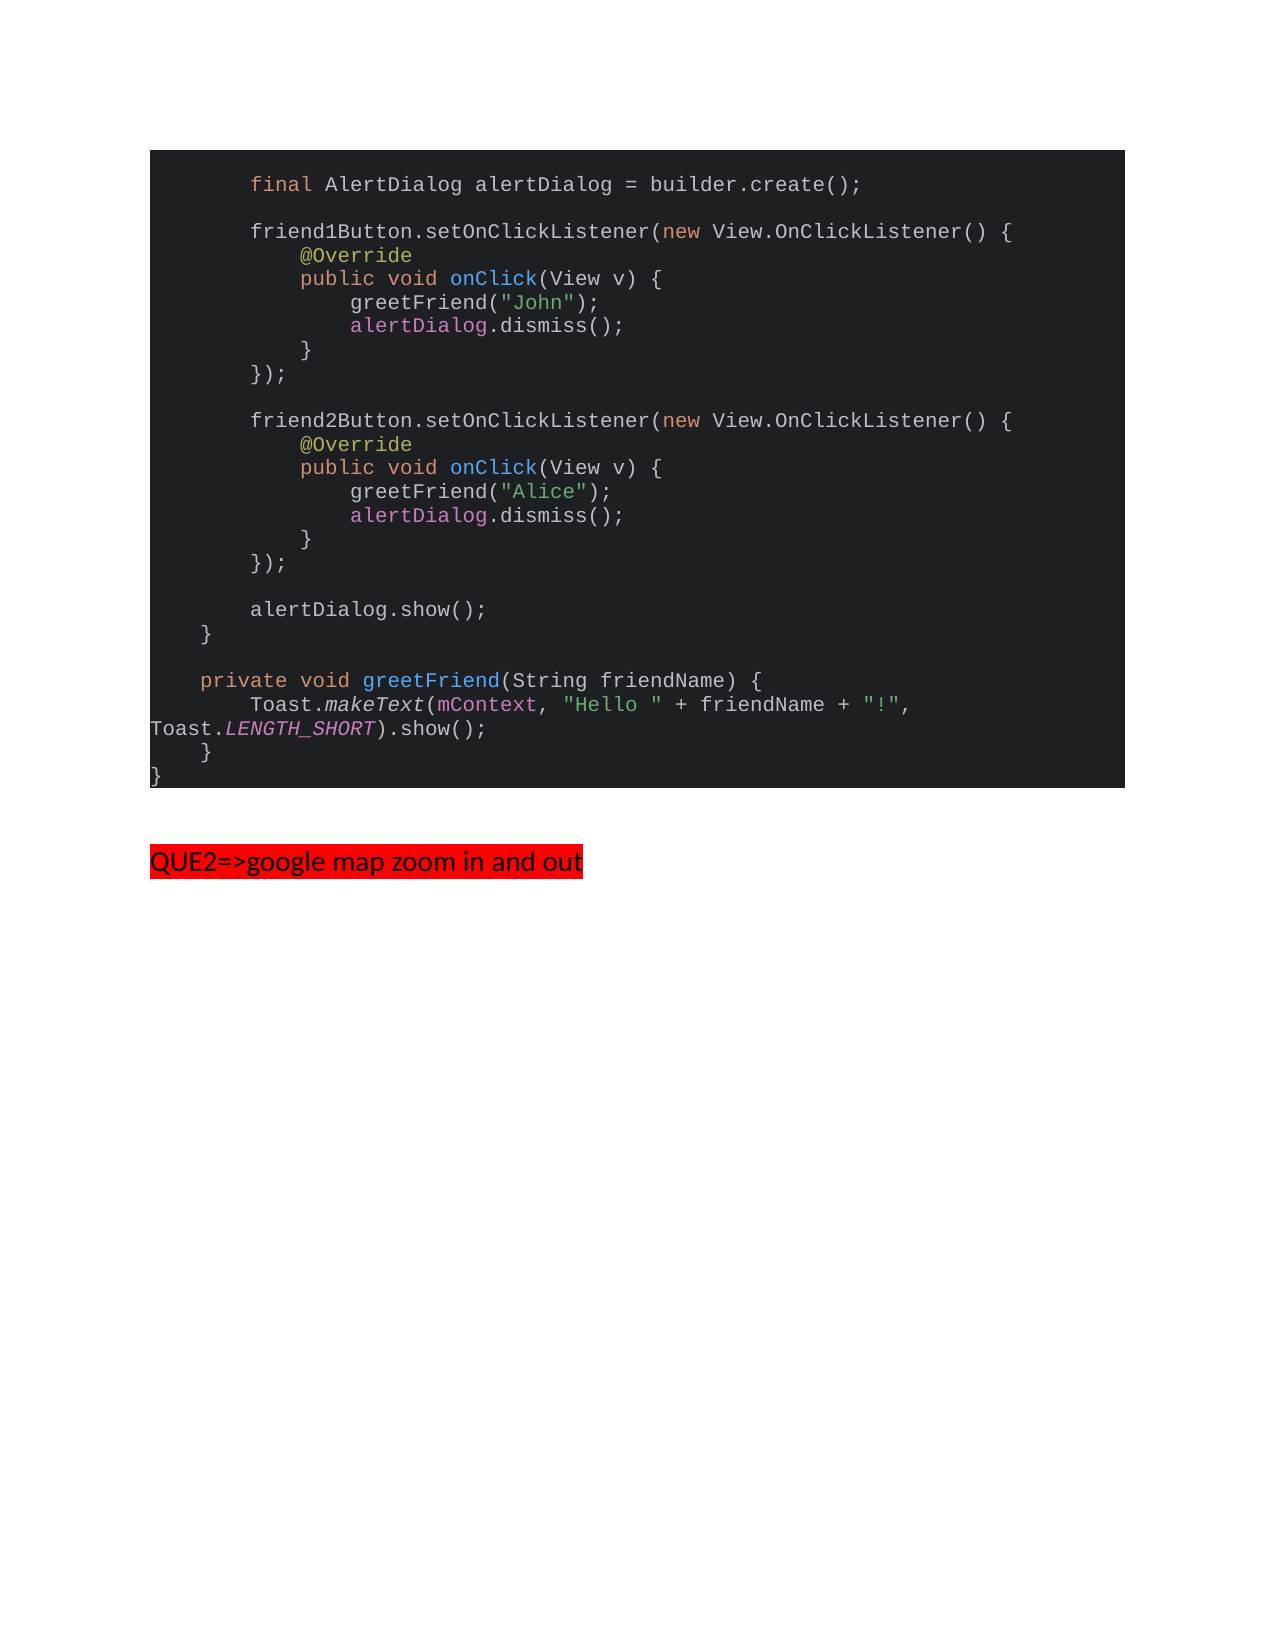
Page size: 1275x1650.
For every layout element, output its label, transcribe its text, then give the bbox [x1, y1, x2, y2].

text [150, 150, 1125, 788]
text QUE2=>google map zoom in and out [150, 843, 1125, 879]
